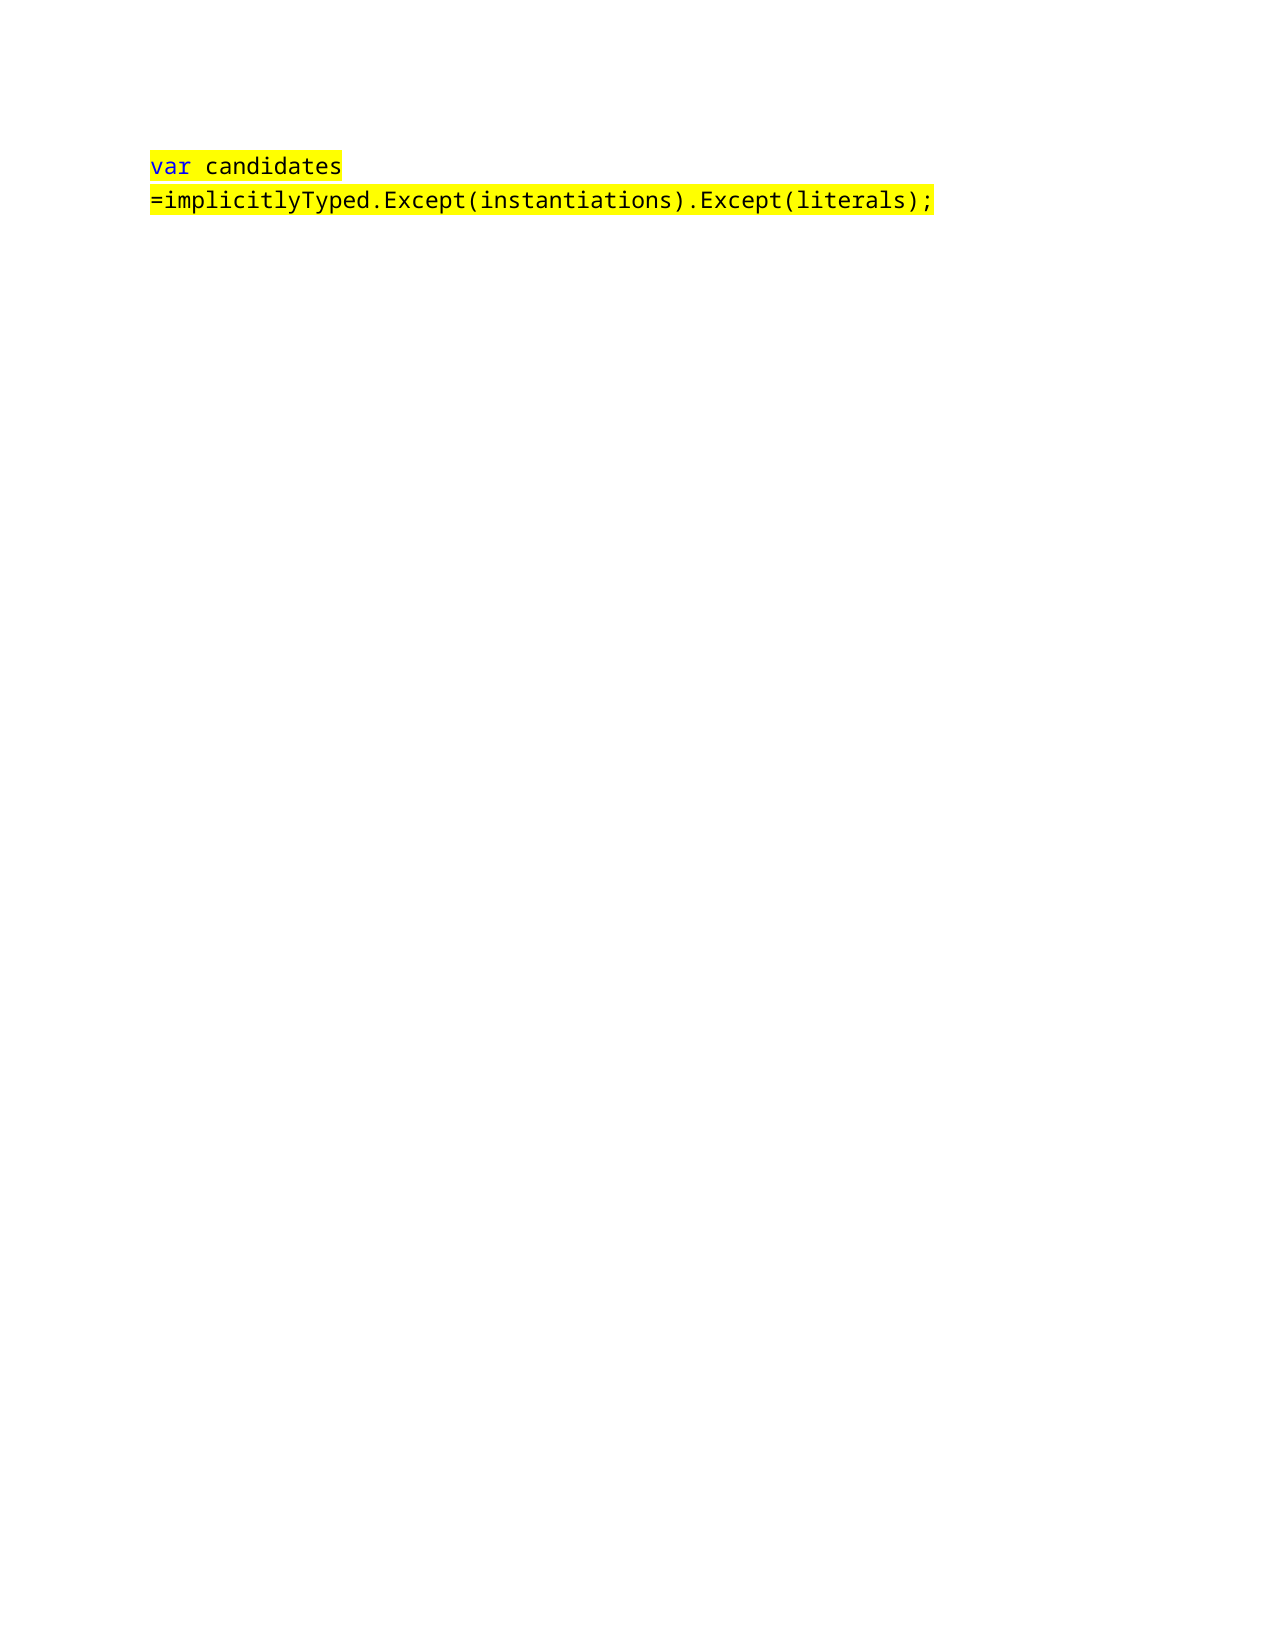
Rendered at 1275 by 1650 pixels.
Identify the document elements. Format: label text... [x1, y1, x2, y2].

text var candidates =implicitlyTyped.Except(instantiations).Except(literals); [150, 150, 1125, 215]
